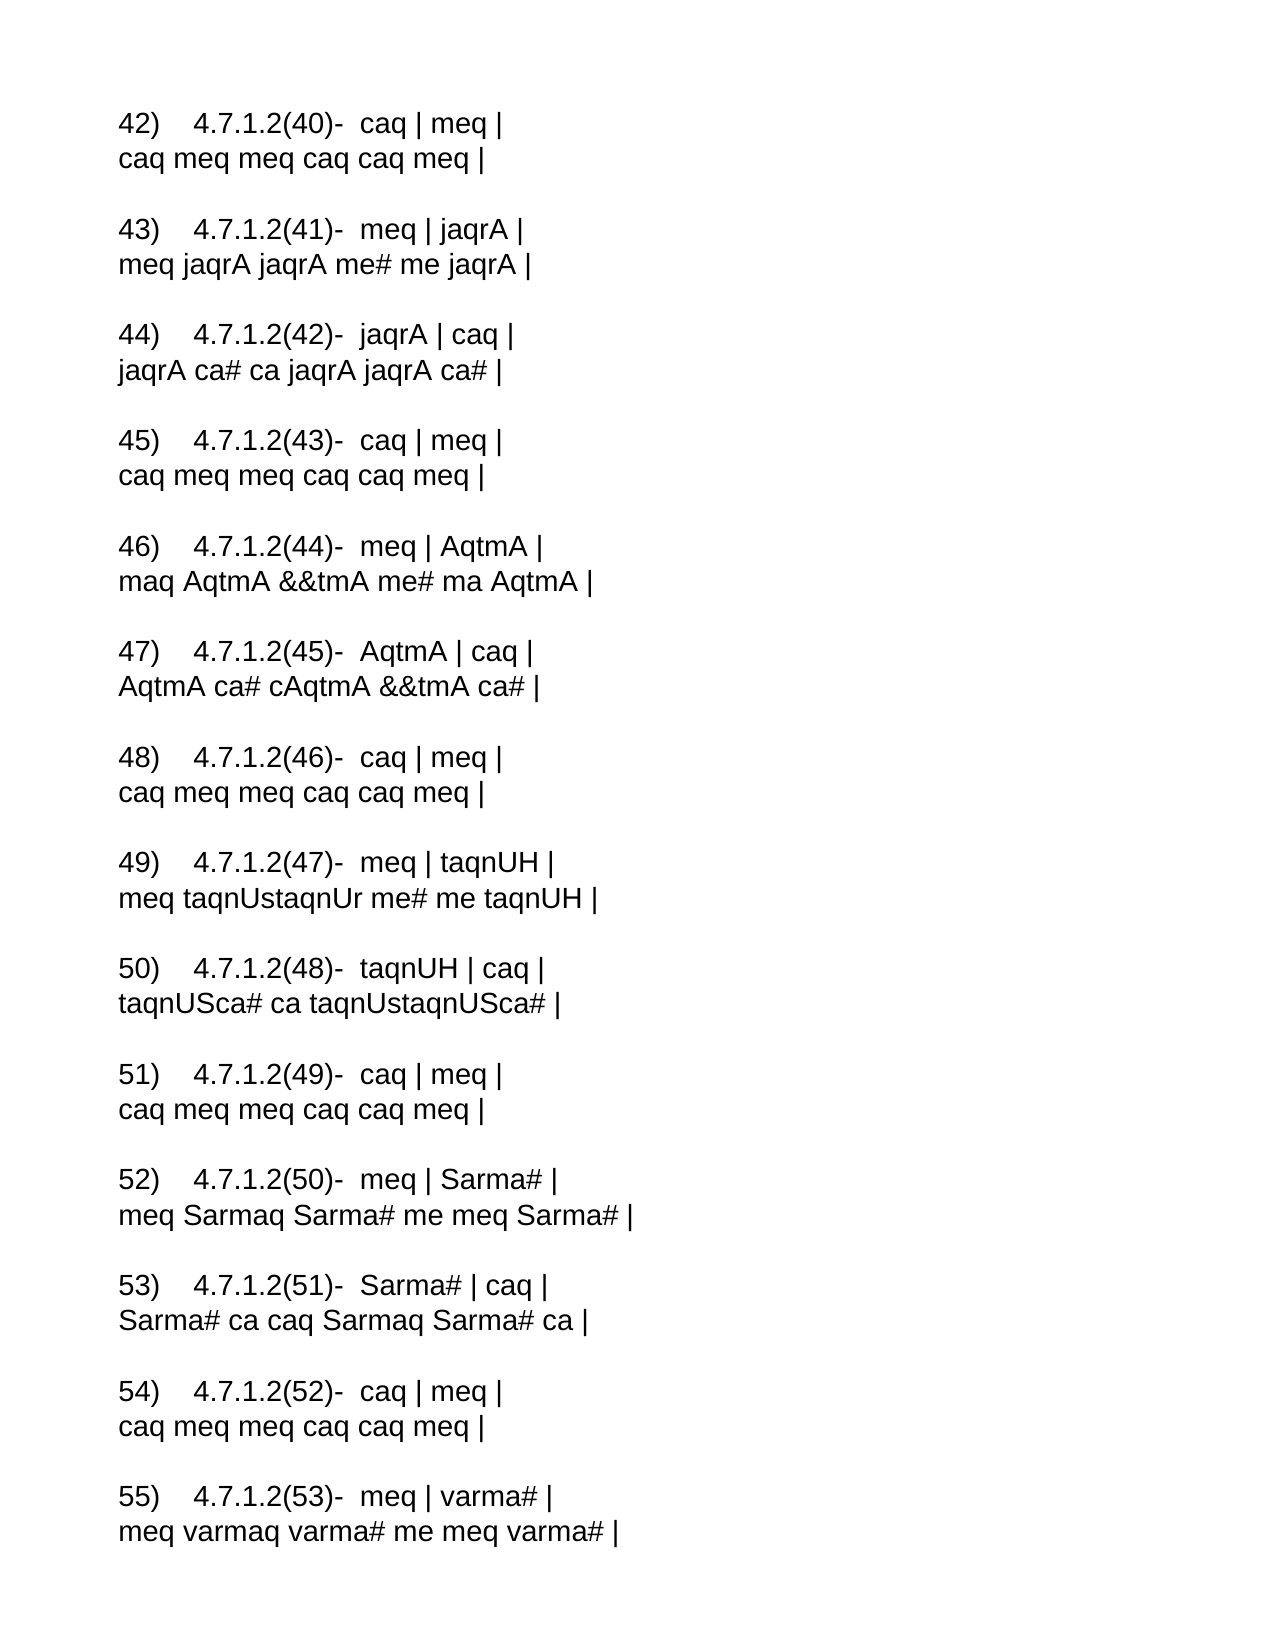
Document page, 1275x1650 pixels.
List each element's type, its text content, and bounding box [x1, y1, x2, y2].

text meq varmaq varma# me meq varma# | [118, 1514, 1204, 1548]
text 50) 4.7.1.2(48)- taqnUH | caq | [118, 951, 1204, 984]
text caq meq meq caq caq meq | [118, 1092, 1204, 1125]
text 43) 4.7.1.2(41)- meq | jaqrA | [118, 212, 1204, 245]
text 53) 4.7.1.2(51)- Sarma# | caq | [118, 1268, 1204, 1301]
text 51) 4.7.1.2(49)- caq | meq | [118, 1057, 1204, 1090]
text 45) 4.7.1.2(43)- caq | meq | [118, 423, 1204, 456]
text 46) 4.7.1.2(44)- meq | AqtmA | [118, 528, 1204, 562]
text meq jaqrA jaqrA me# me jaqrA | [118, 247, 1204, 280]
text caq meq meq caq caq meq | [118, 1409, 1204, 1442]
text maq AqtmA &&tmA me# ma AqtmA | [118, 564, 1204, 597]
text caq meq meq caq caq meq | [118, 775, 1204, 808]
text meq Sarmaq Sarma# me meq Sarma# | [118, 1197, 1204, 1231]
text 54) 4.7.1.2(52)- caq | meq | [118, 1373, 1204, 1407]
text Sarma# ca caq Sarmaq Sarma# ca | [118, 1303, 1204, 1337]
text 42) 4.7.1.2(40)- caq | meq | [118, 106, 1204, 139]
text 49) 4.7.1.2(47)- meq | taqnUH | [118, 845, 1204, 879]
text 47) 4.7.1.2(45)- AqtmA | caq | [118, 634, 1204, 668]
text 52) 4.7.1.2(50)- meq | Sarma# | [118, 1162, 1204, 1196]
text meq taqnUstaqnUr me# me taqnUH | [118, 881, 1204, 914]
text jaqrA ca# ca jaqrA jaqrA ca# | [118, 352, 1204, 386]
text 48) 4.7.1.2(46)- caq | meq | [118, 740, 1204, 773]
text caq meq meq caq caq meq | [118, 141, 1204, 175]
text 44) 4.7.1.2(42)- jaqrA | caq | [118, 317, 1204, 351]
text caq meq meq caq caq meq | [118, 458, 1204, 492]
text taqnUSca# ca taqnUstaqnUSca# | [118, 986, 1204, 1020]
text AqtmA ca# cAqtmA &&tmA ca# | [118, 669, 1204, 703]
text 55) 4.7.1.2(53)- meq | varma# | [118, 1479, 1204, 1513]
